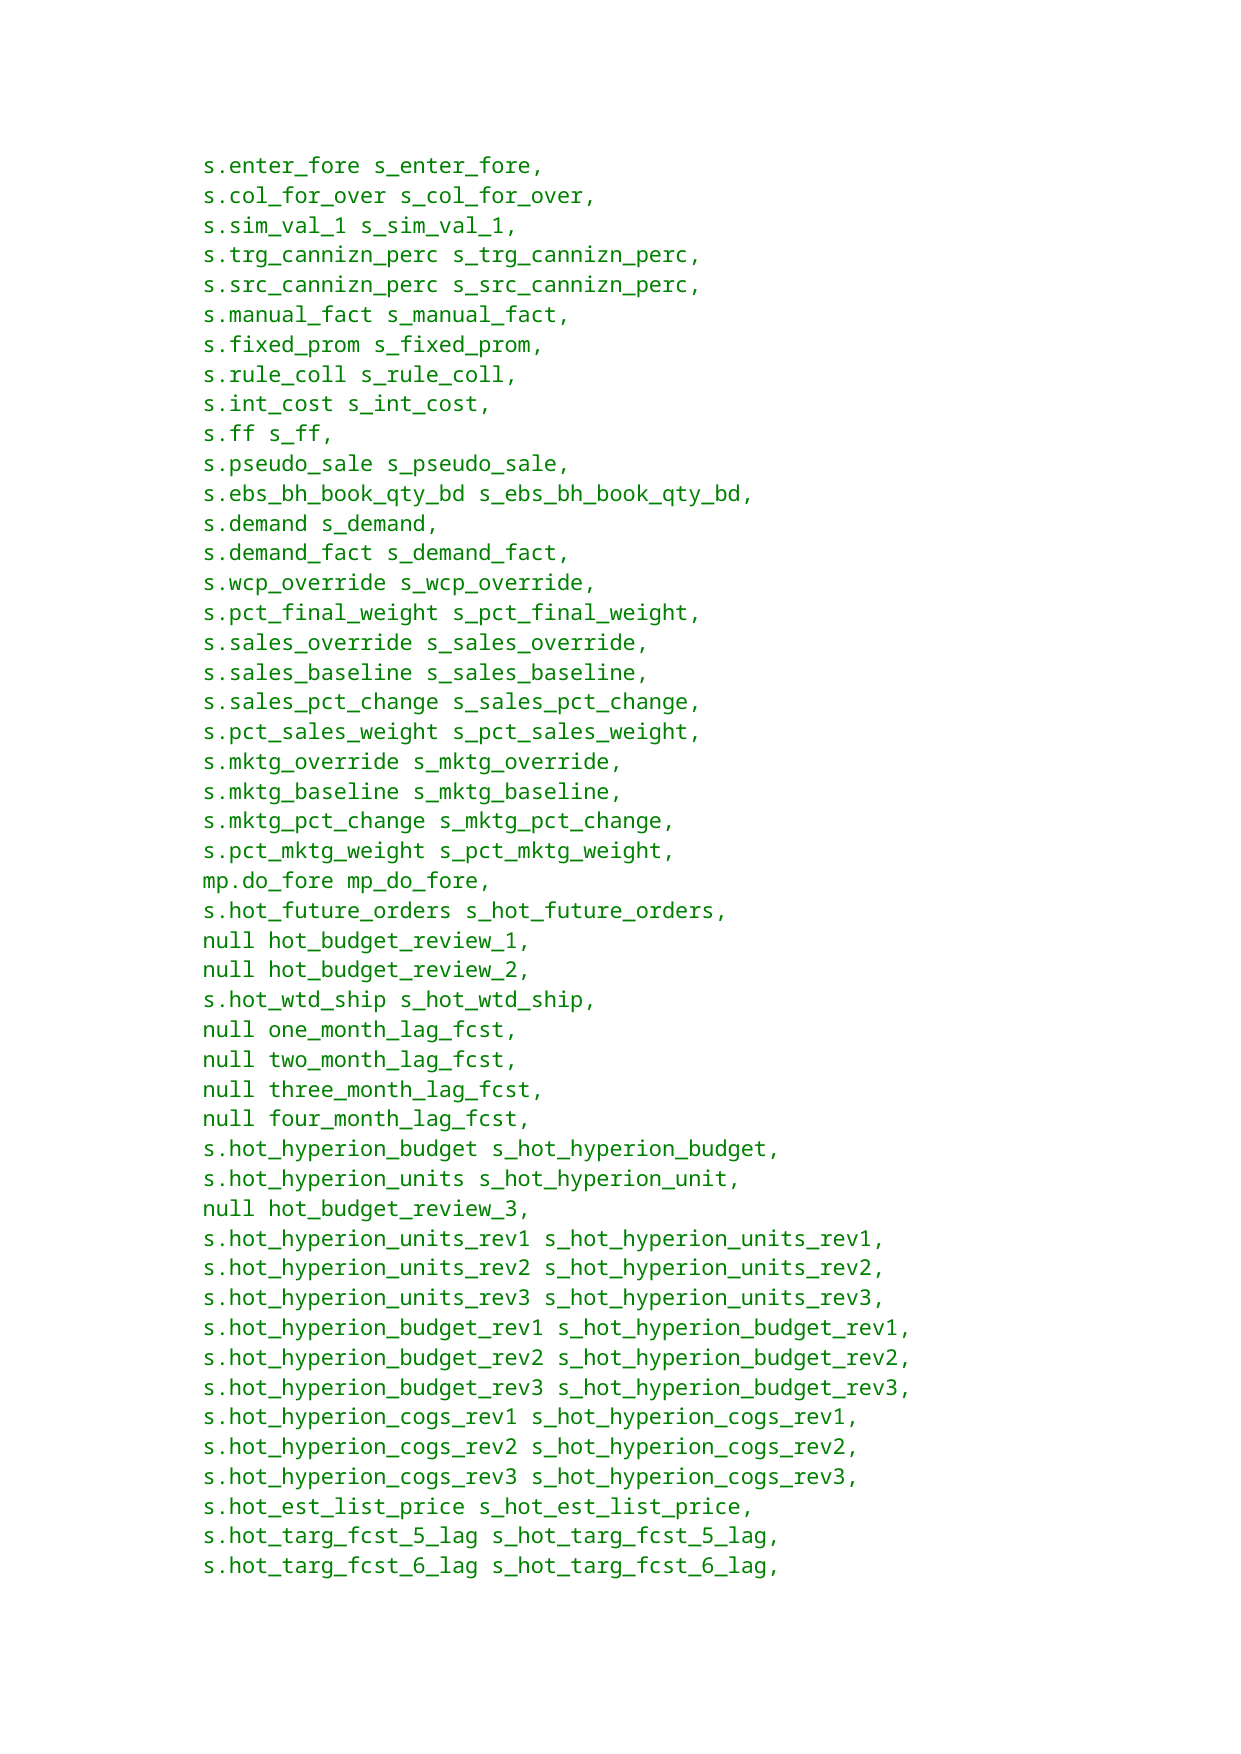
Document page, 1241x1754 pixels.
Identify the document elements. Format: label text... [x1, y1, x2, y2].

text s.pct_final_weight s_pct_final_weight, [150, 597, 1090, 627]
text s.hot_hyperion_units_rev3 s_hot_hyperion_units_rev3, [150, 1282, 1090, 1312]
text s.hot_hyperion_budget_rev1 s_hot_hyperion_budget_rev1, [150, 1312, 1090, 1342]
text null hot_budget_review_3, [150, 1193, 1090, 1222]
text s.sales_baseline s_sales_baseline, [150, 656, 1090, 686]
text s.hot_hyperion_cogs_rev3 s_hot_hyperion_cogs_rev3, [150, 1461, 1090, 1491]
text s.hot_hyperion_cogs_rev1 s_hot_hyperion_cogs_rev1, [150, 1401, 1090, 1431]
text s.trg_cannizn_perc s_trg_cannizn_perc, [150, 239, 1090, 269]
text s.enter_fore s_enter_fore, [150, 150, 1090, 180]
text s.hot_future_orders s_hot_future_orders, [150, 895, 1090, 924]
text s.ebs_bh_book_qty_bd s_ebs_bh_book_qty_bd, [150, 478, 1090, 507]
text s.sales_override s_sales_override, [150, 627, 1090, 656]
text s.hot_hyperion_units_rev1 s_hot_hyperion_units_rev1, [150, 1222, 1090, 1252]
text s.col_for_over s_col_for_over, [150, 180, 1090, 209]
text s.demand_fact s_demand_fact, [150, 537, 1090, 567]
text null hot_budget_review_2, [150, 954, 1090, 984]
text s.int_cost s_int_cost, [150, 388, 1090, 418]
text s.mktg_baseline s_mktg_baseline, [150, 776, 1090, 805]
text s.pct_sales_weight s_pct_sales_weight, [150, 716, 1090, 746]
text s.hot_hyperion_units s_hot_hyperion_unit, [150, 1163, 1090, 1193]
text s.hot_hyperion_budget_rev3 s_hot_hyperion_budget_rev3, [150, 1371, 1090, 1401]
text s.hot_est_list_price s_hot_est_list_price, [150, 1491, 1090, 1520]
text s.demand s_demand, [150, 507, 1090, 537]
text null one_month_lag_fcst, [150, 1014, 1090, 1044]
text s.sim_val_1 s_sim_val_1, [150, 209, 1090, 239]
text null hot_budget_review_1, [150, 924, 1090, 954]
text s.pseudo_sale s_pseudo_sale, [150, 448, 1090, 478]
text s.hot_targ_fcst_5_lag s_hot_targ_fcst_5_lag, [150, 1520, 1090, 1550]
text s.ff s_ff, [150, 418, 1090, 448]
text s.hot_hyperion_budget s_hot_hyperion_budget, [150, 1133, 1090, 1163]
text s.pct_mktg_weight s_pct_mktg_weight, [150, 835, 1090, 865]
text s.hot_hyperion_budget_rev2 s_hot_hyperion_budget_rev2, [150, 1342, 1090, 1371]
text s.src_cannizn_perc s_src_cannizn_perc, [150, 269, 1090, 299]
text s.rule_coll s_rule_coll, [150, 358, 1090, 388]
text s.fixed_prom s_fixed_prom, [150, 329, 1090, 358]
text s.hot_hyperion_units_rev2 s_hot_hyperion_units_rev2, [150, 1252, 1090, 1282]
text s.hot_wtd_ship s_hot_wtd_ship, [150, 984, 1090, 1014]
text s.wcp_override s_wcp_override, [150, 567, 1090, 597]
text null three_month_lag_fcst, [150, 1073, 1090, 1103]
text null four_month_lag_fcst, [150, 1103, 1090, 1133]
text s.mktg_override s_mktg_override, [150, 746, 1090, 776]
text s.manual_fact s_manual_fact, [150, 299, 1090, 329]
text mp.do_fore mp_do_fore, [150, 865, 1090, 895]
text s.hot_hyperion_cogs_rev2 s_hot_hyperion_cogs_rev2, [150, 1431, 1090, 1461]
text null two_month_lag_fcst, [150, 1044, 1090, 1073]
text s.hot_targ_fcst_6_lag s_hot_targ_fcst_6_lag, [150, 1550, 1090, 1580]
text s.sales_pct_change s_sales_pct_change, [150, 686, 1090, 716]
text s.mktg_pct_change s_mktg_pct_change, [150, 805, 1090, 835]
